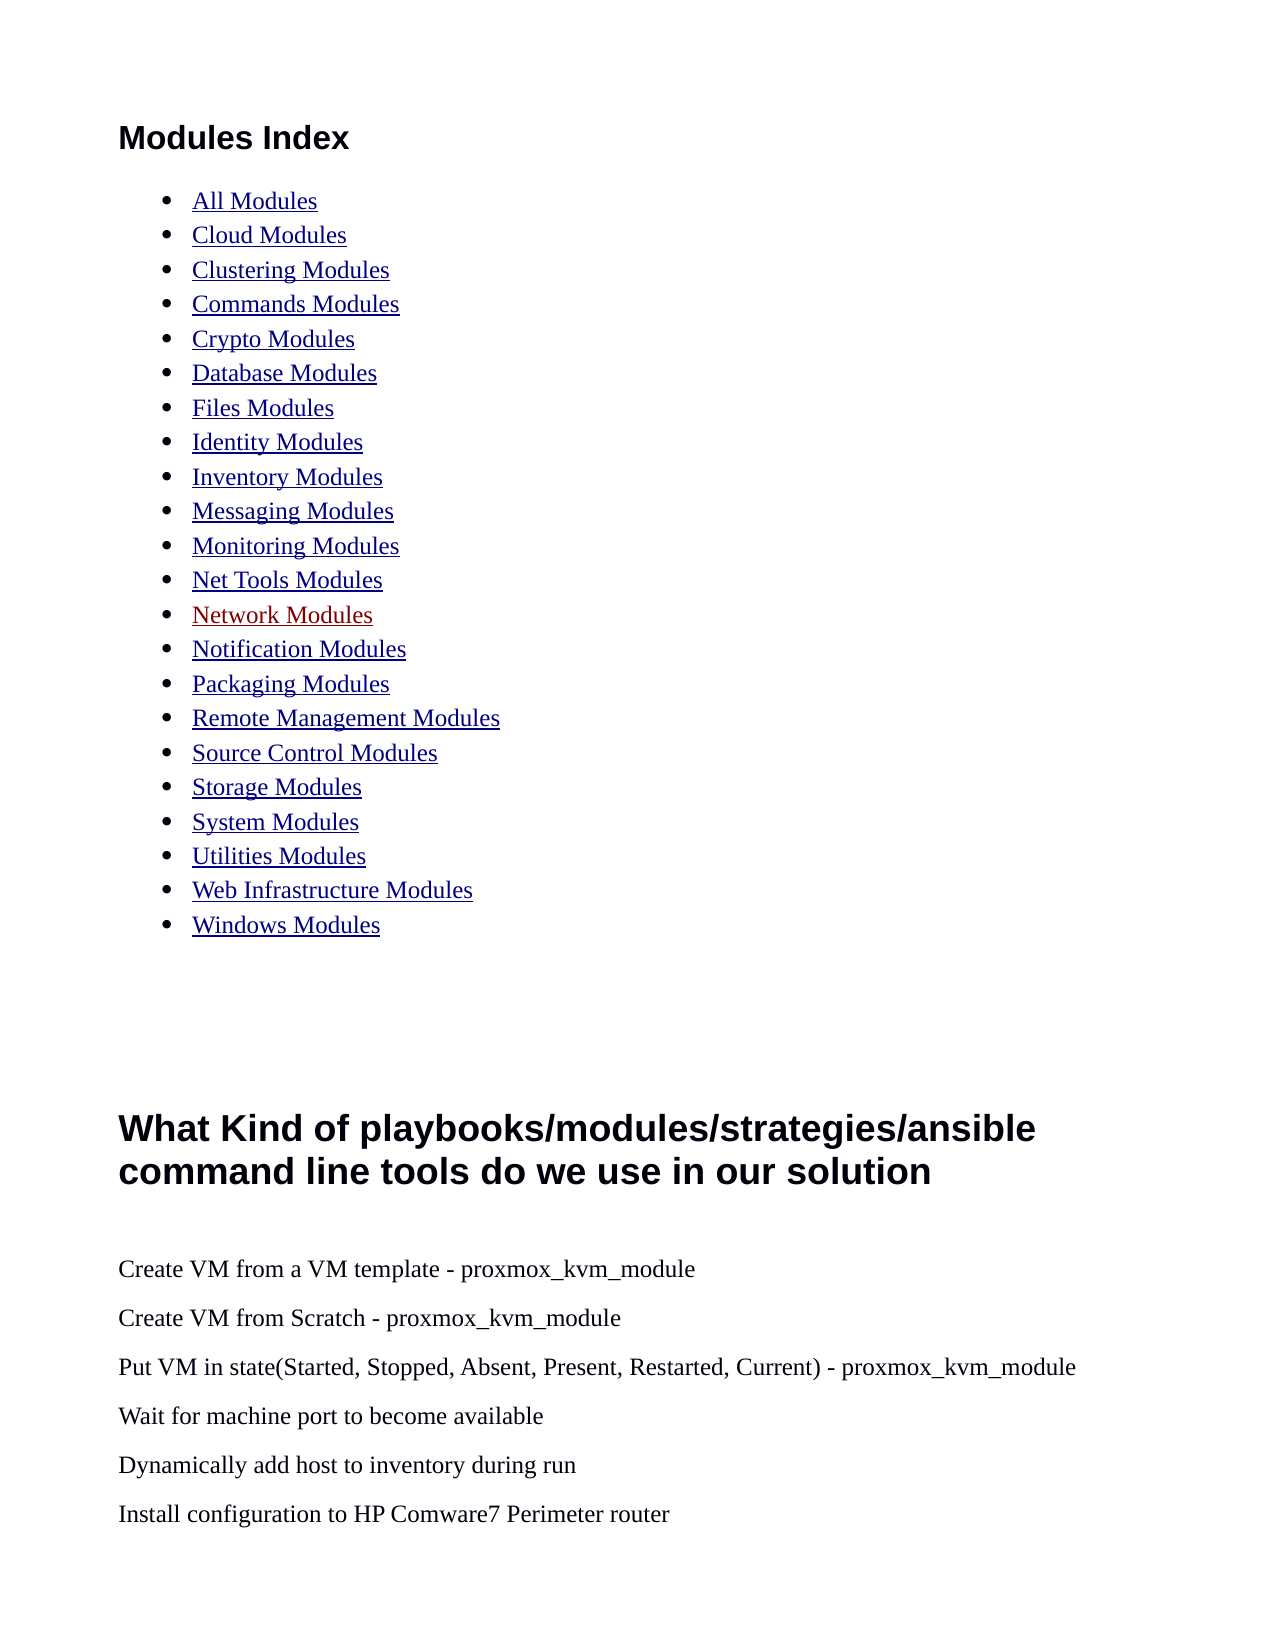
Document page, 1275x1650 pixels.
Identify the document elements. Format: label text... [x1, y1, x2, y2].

list All Modules [162, 186, 1157, 215]
list Messaging Modules [162, 496, 1157, 525]
list System Modules [162, 807, 1157, 835]
list Crypto Modules [162, 324, 1157, 353]
list Database Modules [162, 358, 1157, 387]
list Storage Modules [162, 772, 1157, 801]
subtitle What Kind of playbooks/modules/strategies/ansible command line tools do we use in our solution [118, 1106, 1157, 1192]
list Files Modules [162, 393, 1157, 422]
text Wait for machine port to become available [118, 1401, 1157, 1429]
list Inventory Modules [162, 462, 1157, 491]
text Create VM from a VM template - proxmox_kvm_module [118, 1254, 1157, 1282]
list Network Modules [162, 600, 1157, 628]
list Packaging Modules [162, 669, 1157, 697]
list Identity Modules [162, 427, 1157, 456]
list Web Infrastructure Modules [162, 876, 1157, 904]
list Utilities Modules [162, 841, 1157, 870]
list Windows Modules [162, 910, 1157, 939]
text Create VM from Scratch - proxmox_kvm_module [118, 1303, 1157, 1331]
list Commands Modules [162, 289, 1157, 318]
subtitle Modules Index [118, 118, 1157, 157]
list Source Control Modules [162, 738, 1157, 766]
list Cloud Modules [162, 221, 1157, 249]
list Remote Management Modules [162, 703, 1157, 732]
text Put VM in state(Started, Stopped, Absent, Present, Restarted, Current) - proxmox_kvm_module [118, 1352, 1157, 1381]
list Clustering Modules [162, 255, 1157, 284]
list Notification Modules [162, 634, 1157, 663]
text Install configuration to HP Comware7 Perimeter router [118, 1499, 1157, 1528]
text Dynamically add host to inventory during run [118, 1450, 1157, 1479]
list Net Tools Modules [162, 565, 1157, 594]
list Monitoring Modules [162, 531, 1157, 559]
